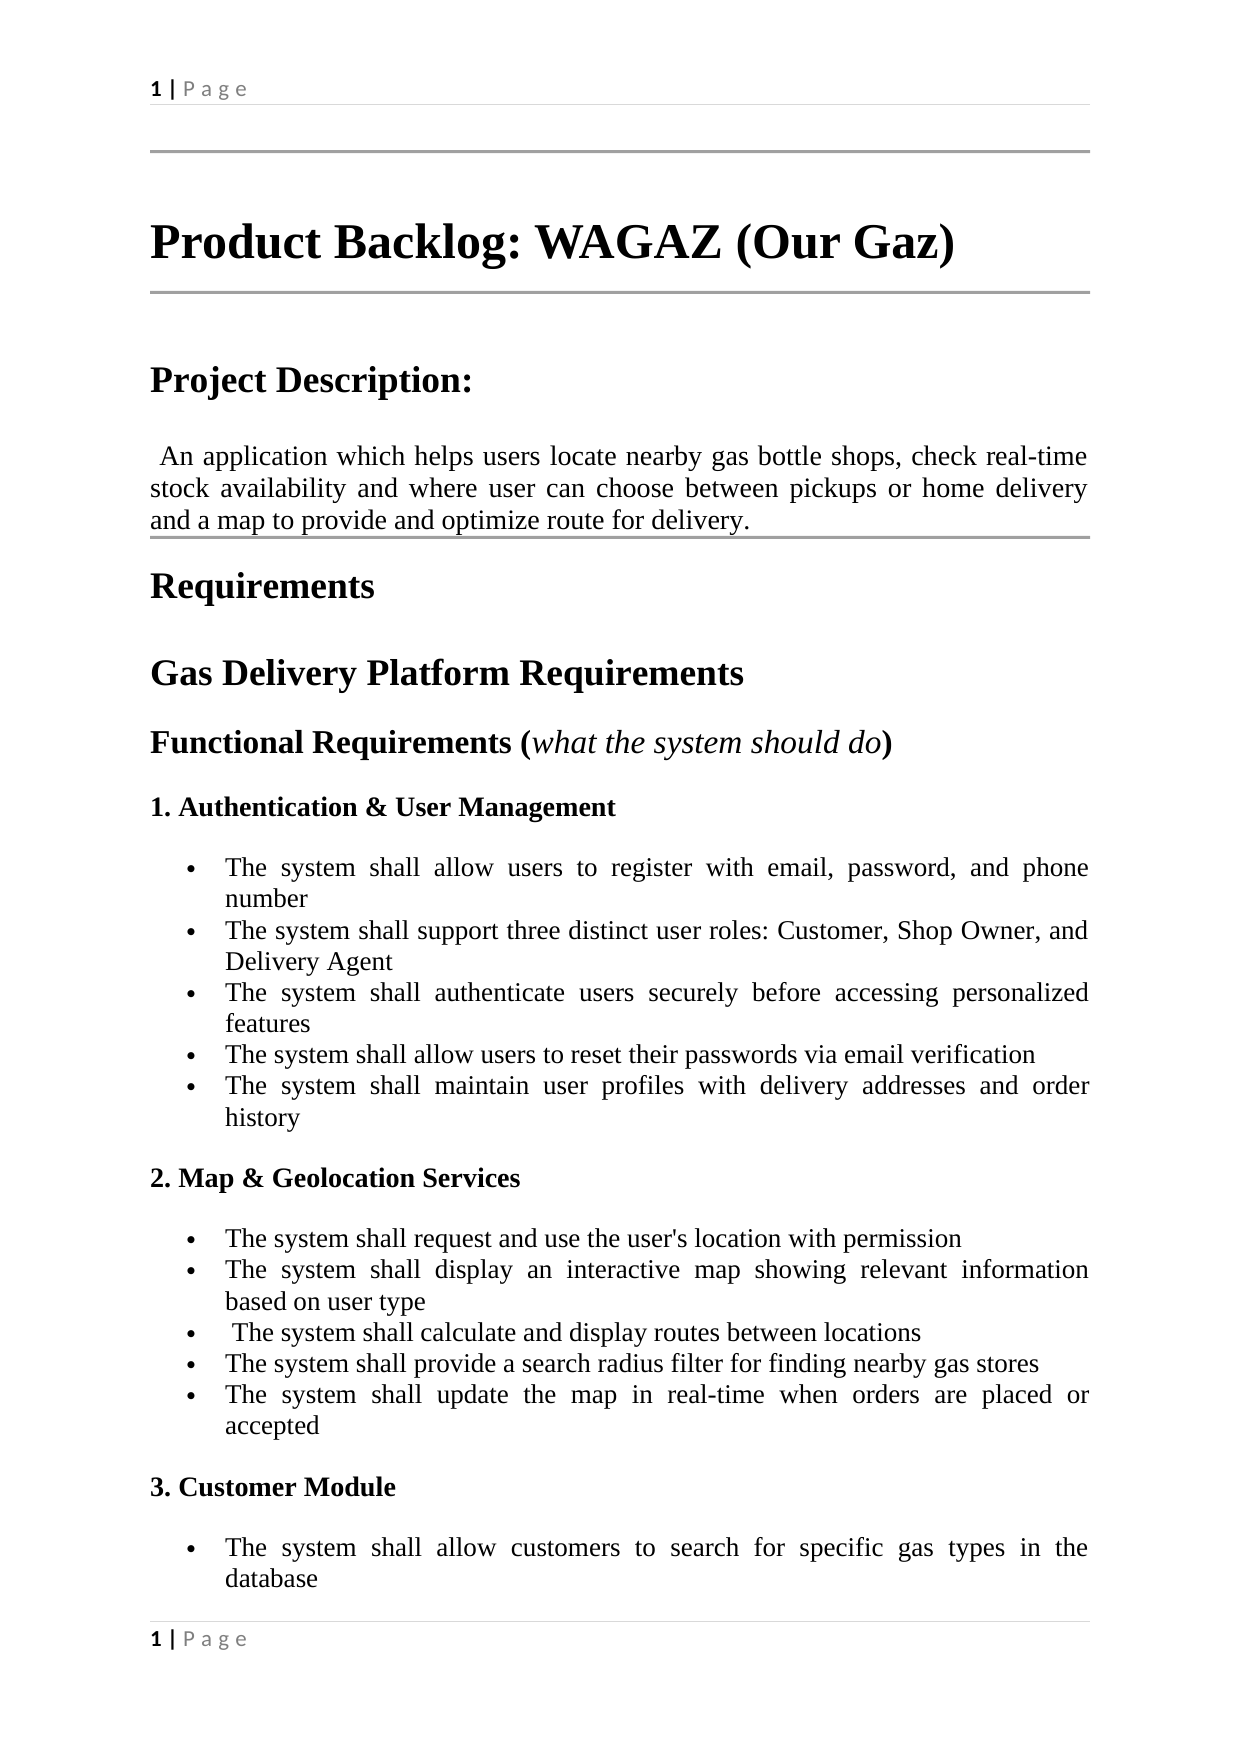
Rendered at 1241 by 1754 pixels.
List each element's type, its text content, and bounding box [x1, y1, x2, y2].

list The system shall update the map in real-time when orders are placed or accepted [187, 1378, 1090, 1441]
text Functional Requirements (what the system should do) [150, 722, 1090, 761]
list The system shall maintain user profiles with delivery addresses and order history [187, 1069, 1090, 1132]
text 3. Customer Module [150, 1470, 1090, 1502]
list The system shall provide a search radius filter for finding nearby gas stores [187, 1347, 1090, 1378]
list The system shall allow customers to search for specific gas types in the database [187, 1531, 1090, 1593]
text 1. Authentication & User Management [150, 790, 1090, 822]
list The system shall support three distinct user roles: Customer, Shop Owner, and Delivery Agent [187, 914, 1090, 976]
list The system shall calculate and display routes between locations [187, 1316, 1090, 1347]
list The system shall request and use the user's location with permission [187, 1222, 1090, 1254]
text Requirements [150, 564, 1090, 607]
list The system shall allow users to register with email, password, and phone number [187, 851, 1090, 914]
list The system shall authenticate users securely before accessing personalized features [187, 976, 1090, 1038]
list The system shall display an interactive map showing relevant information based on user type [187, 1254, 1090, 1316]
text Product Backlog: WAGAZ (Our Gaz) [150, 154, 1090, 269]
text An application which helps users locate nearby gas bottle shops, check real-time stock availability and where user can choose between pickups or home delivery and a map to provide and optimize route for delivery. [150, 439, 1090, 535]
list The system shall allow users to reset their passwords via email verification [187, 1038, 1090, 1069]
text 2. Map & Geolocation Services [150, 1161, 1090, 1193]
text Gas Delivery Platform Requirements [150, 650, 1090, 693]
text Project Description: [150, 357, 1090, 400]
